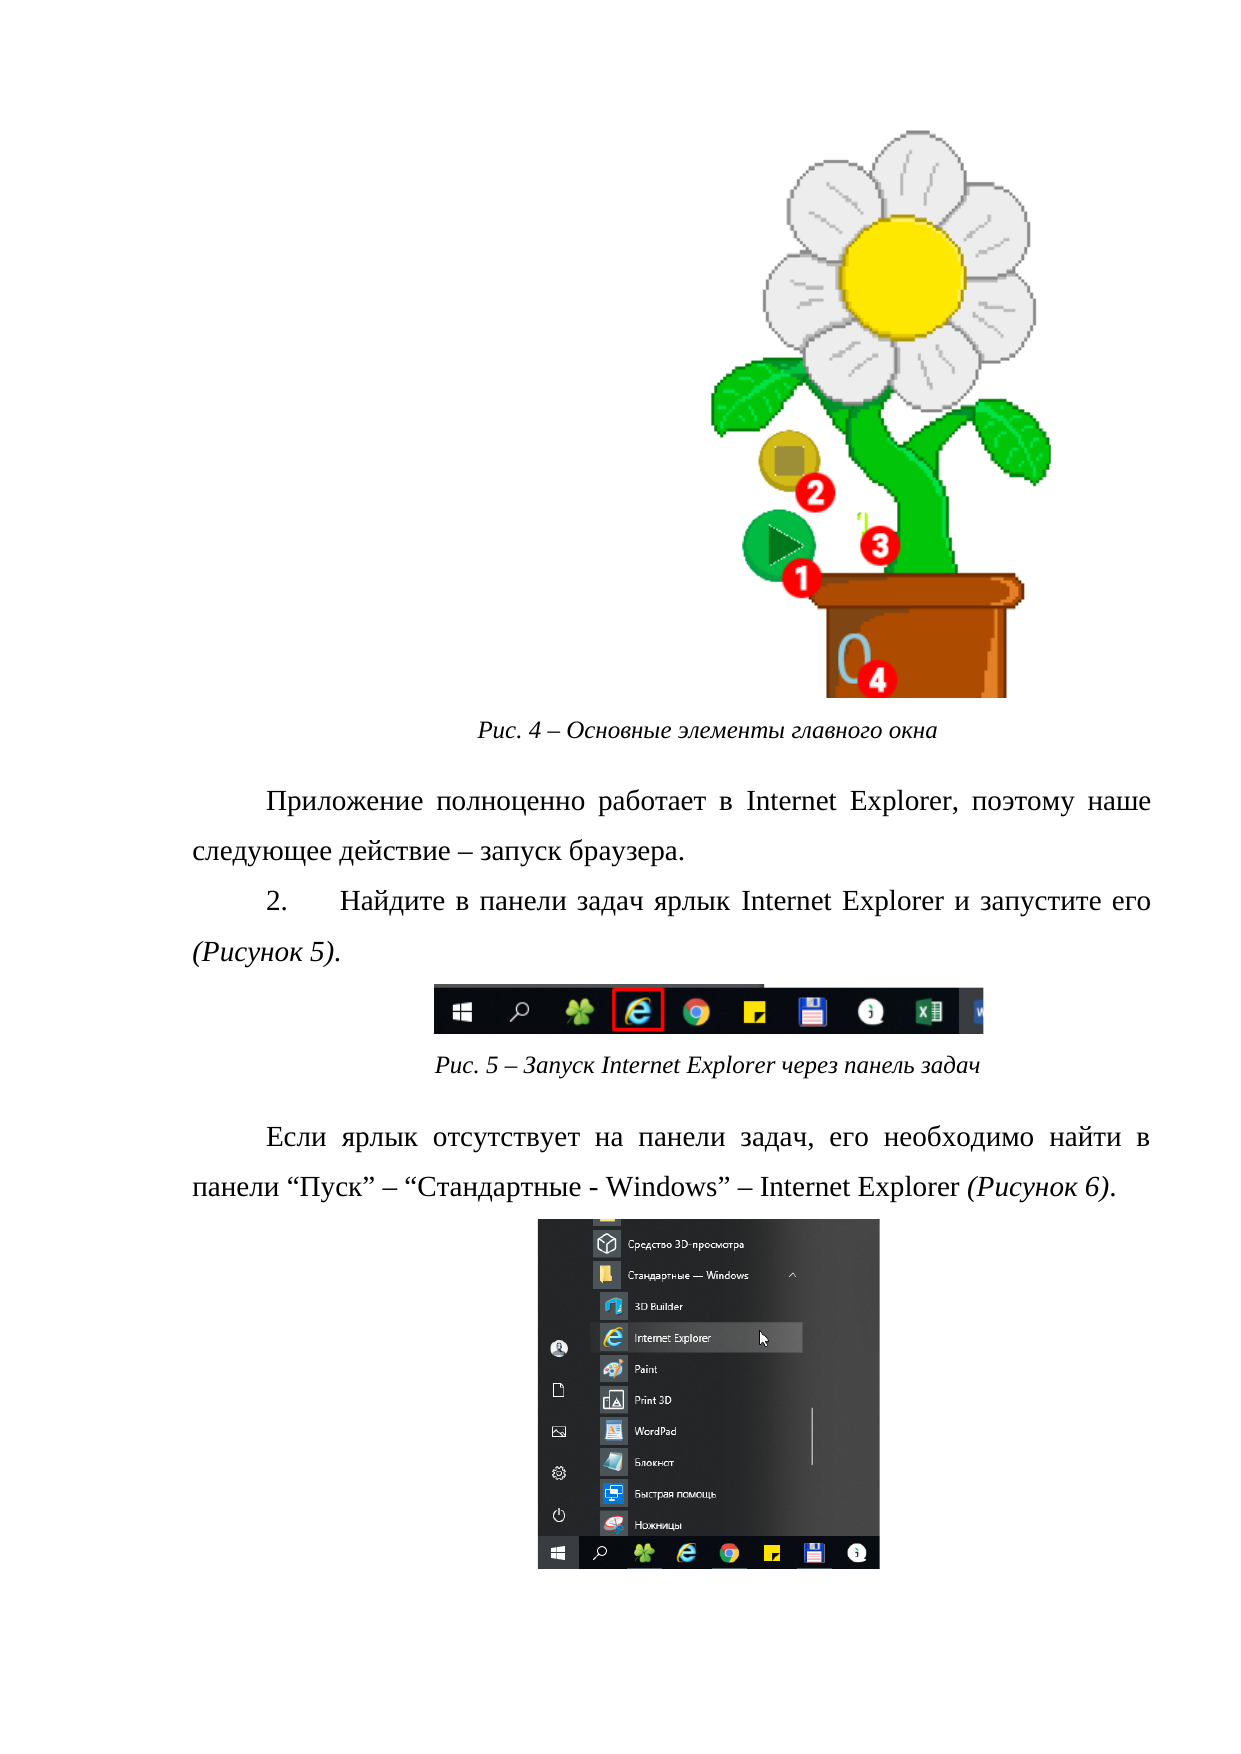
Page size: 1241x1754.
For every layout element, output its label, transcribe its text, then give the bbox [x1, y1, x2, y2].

picture [434, 984, 984, 1034]
list Найдите в панели задач ярлык Internet Explorer и запустите его (Рисунок 5). [192, 883, 1152, 967]
text Приложение полноценно работает в Internet Explorer, поэтому наше следующее действие – запуск браузера. [192, 783, 1152, 867]
text Если ярлык отсутствует на панели задач, его необходимо найти в панели “Пуск” – “Стандартные - Windows” – Internet Explorer (Рисунок 6). [192, 1119, 1152, 1203]
text Рис. 4 – Основные элементы главного окна [192, 715, 1152, 743]
picture [537, 1219, 880, 1569]
picture [440, 124, 1051, 698]
text Рис. 5 – Запуск Internet Explorer через панель задач [192, 1051, 1152, 1079]
